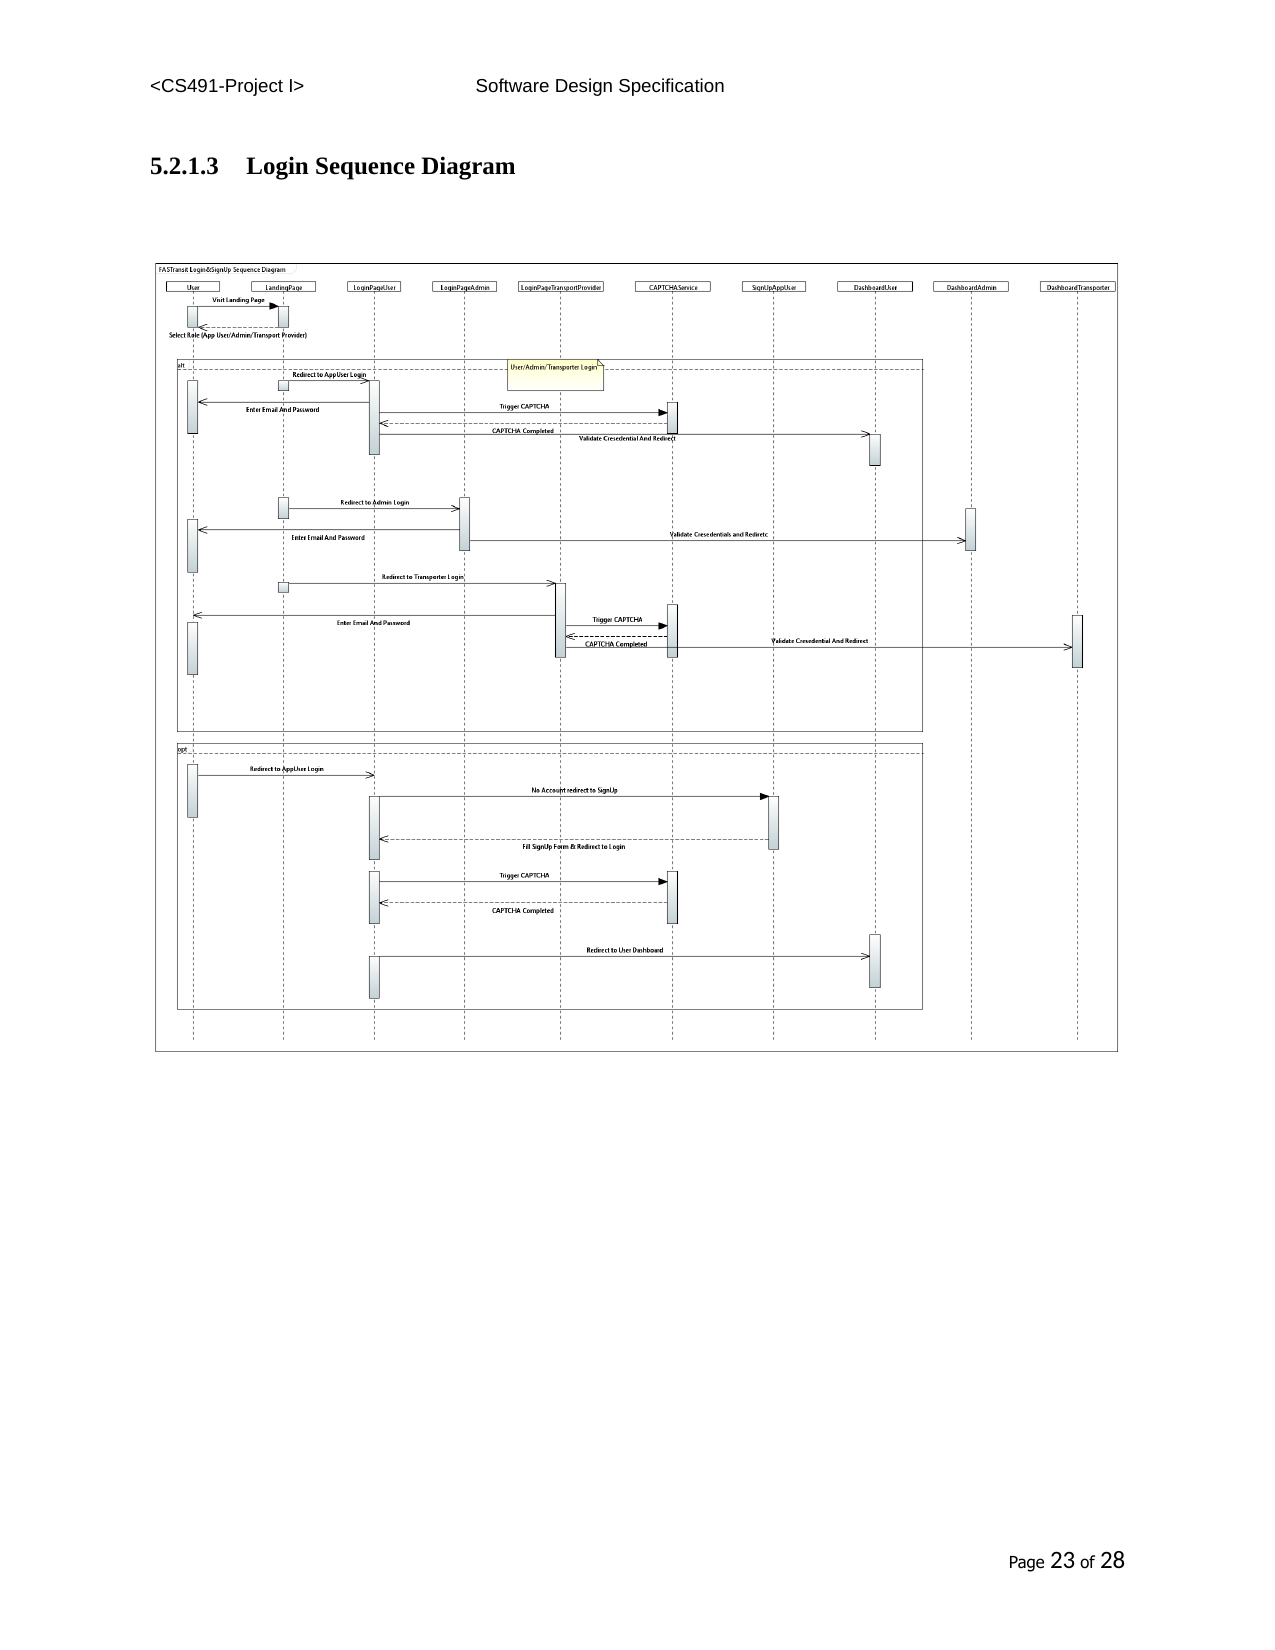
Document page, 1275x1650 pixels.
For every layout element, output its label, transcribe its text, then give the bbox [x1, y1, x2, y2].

picture [150, 215, 1123, 1057]
subtitle Login Sequence Diagram [150, 151, 1125, 180]
